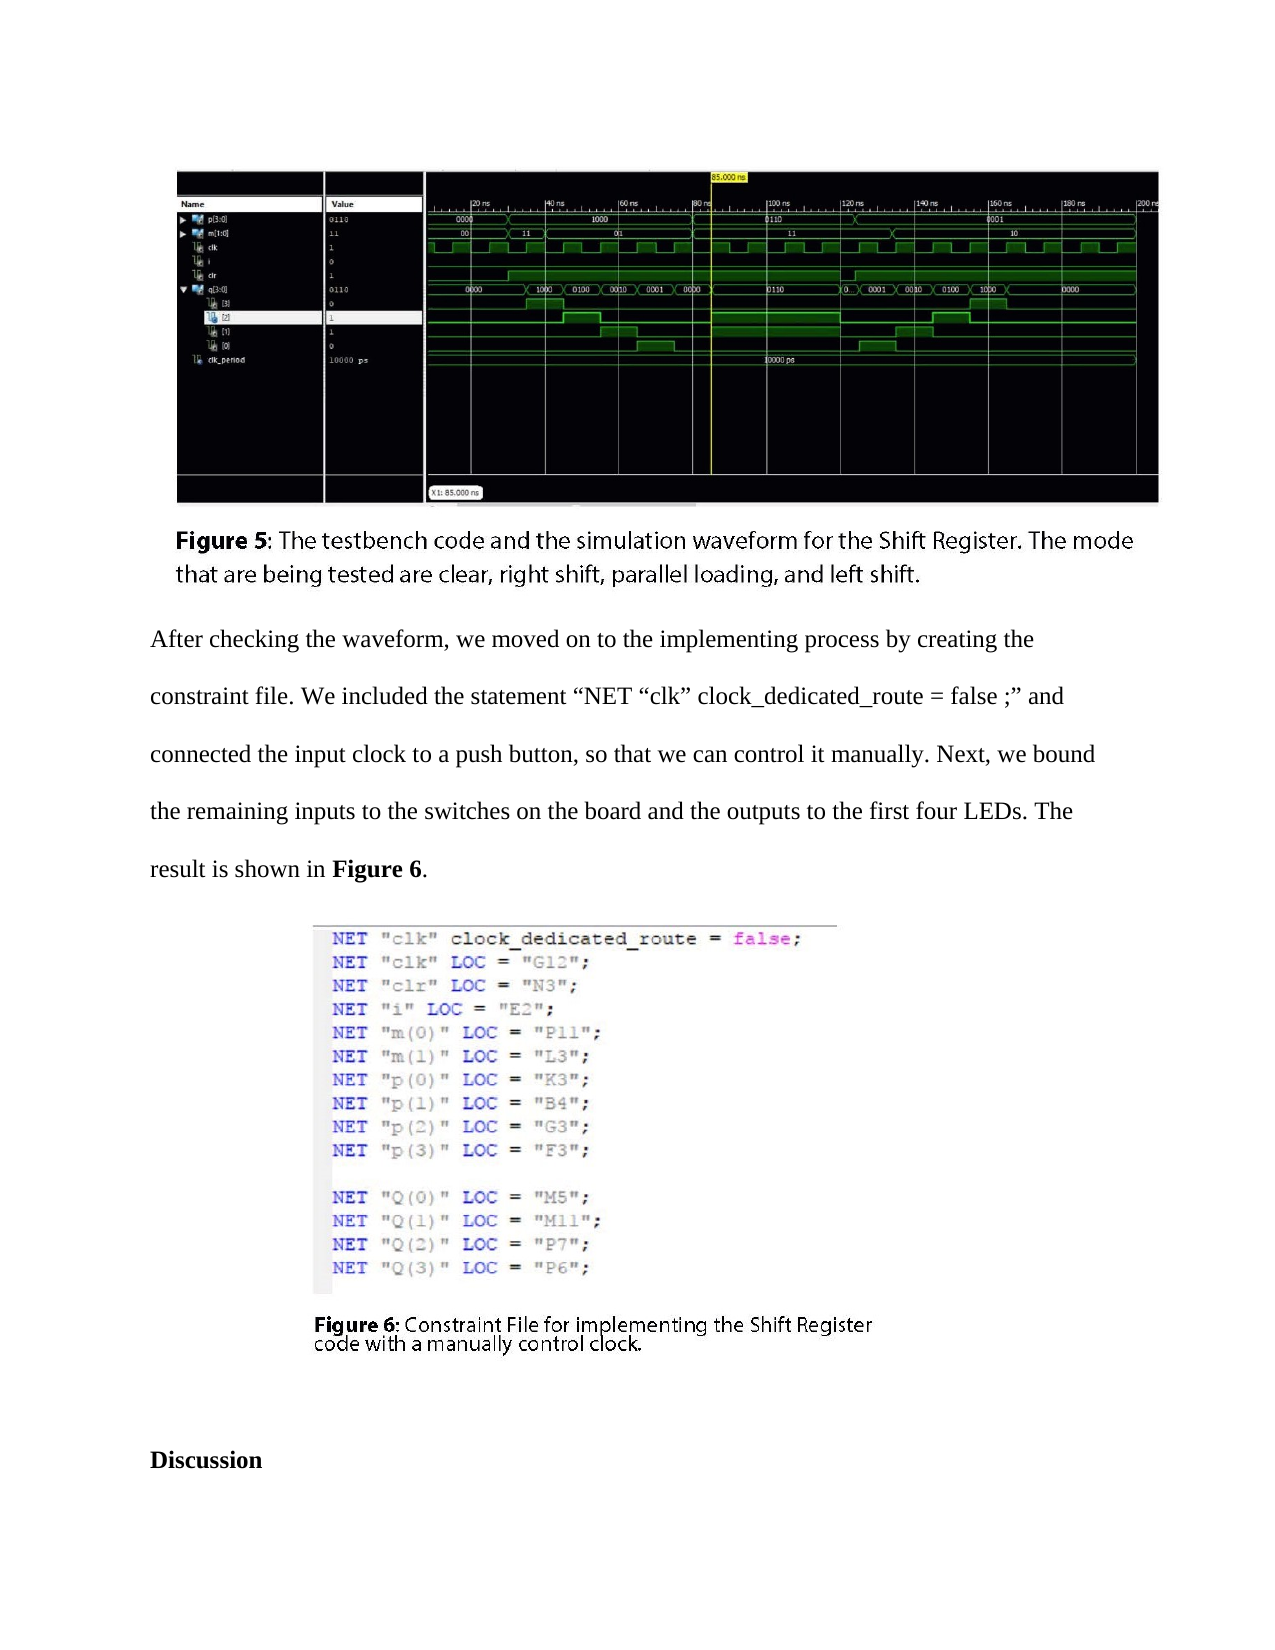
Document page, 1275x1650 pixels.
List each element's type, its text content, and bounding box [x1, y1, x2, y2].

picture [300, 911, 890, 1362]
text After checking the waveform, we moved on to the implementing process by creating the constraint file. We included the statement “NET “clk” clock_dedicated_route = false ;” and connected the input clock to a push button, so that we can control it manually. Next, we bound the remaining inputs to the switches on the board and the outputs to the first four LEDs. The result is shown in Figure 6. [150, 624, 1125, 883]
picture [150, 150, 1191, 598]
text Discussion [150, 1445, 1125, 1474]
